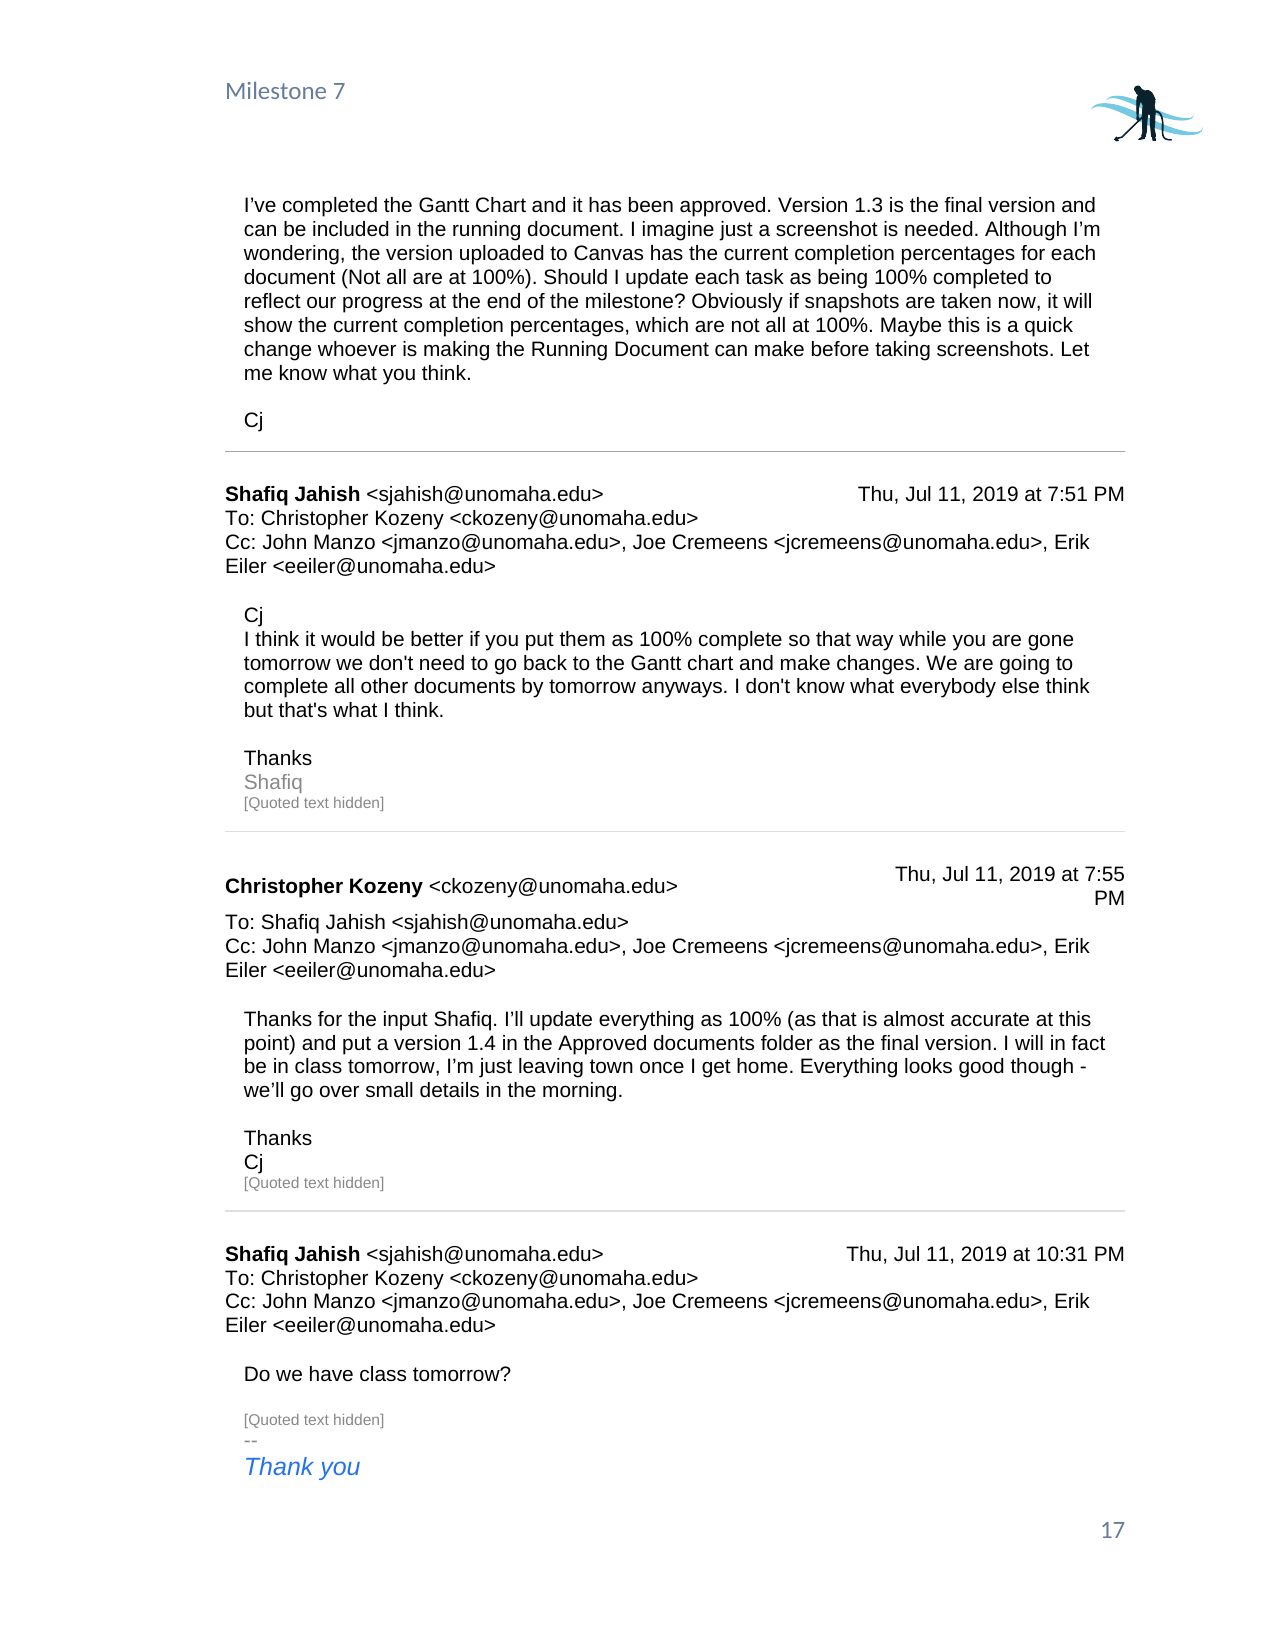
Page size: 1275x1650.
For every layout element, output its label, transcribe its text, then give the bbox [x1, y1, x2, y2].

table_header Thu, Jul 11, 2019 at 10:31 PM [775, 1241, 1125, 1265]
table_header Shafiq Jahish <sjahish@unomaha.edu> [225, 482, 831, 506]
table_cell To: Christopher Kozeny <ckozeny@unomaha.edu> Cc: John Manzo <jmanzo@unomaha.edu>, Joe Cremeens <jcremeens@unomaha.edu>, Erik Eiler <eeiler@unomaha.edu> [225, 506, 1125, 584]
table_cell To: Shafiq Jahish <sjahish@unomaha.edu> Cc: John Manzo <jmanzo@unomaha.edu>, Joe Cremeens <jcremeens@unomaha.edu>, Erik Eiler <eeiler@unomaha.edu> [225, 910, 1125, 988]
table_header Christopher Kozeny <ckozeny@unomaha.edu> [225, 862, 865, 909]
table_header Thu, Jul 11, 2019 at 7:51 PM [831, 482, 1125, 506]
picture [1090, 85, 1203, 142]
table_cell [225, 584, 1125, 831]
table_cell [225, 150, 1125, 451]
table_header Shafiq Jahish <sjahish@unomaha.edu> [225, 1241, 775, 1265]
table_cell To: Christopher Kozeny <ckozeny@unomaha.edu> Cc: John Manzo <jmanzo@unomaha.edu>, Joe Cremeens <jcremeens@unomaha.edu>, Erik Eiler <eeiler@unomaha.edu> [225, 1265, 1125, 1343]
table_cell [225, 988, 1125, 1210]
table_header Thu, Jul 11, 2019 at 7:55 PM [865, 862, 1125, 909]
table_cell [225, 1344, 1125, 1500]
